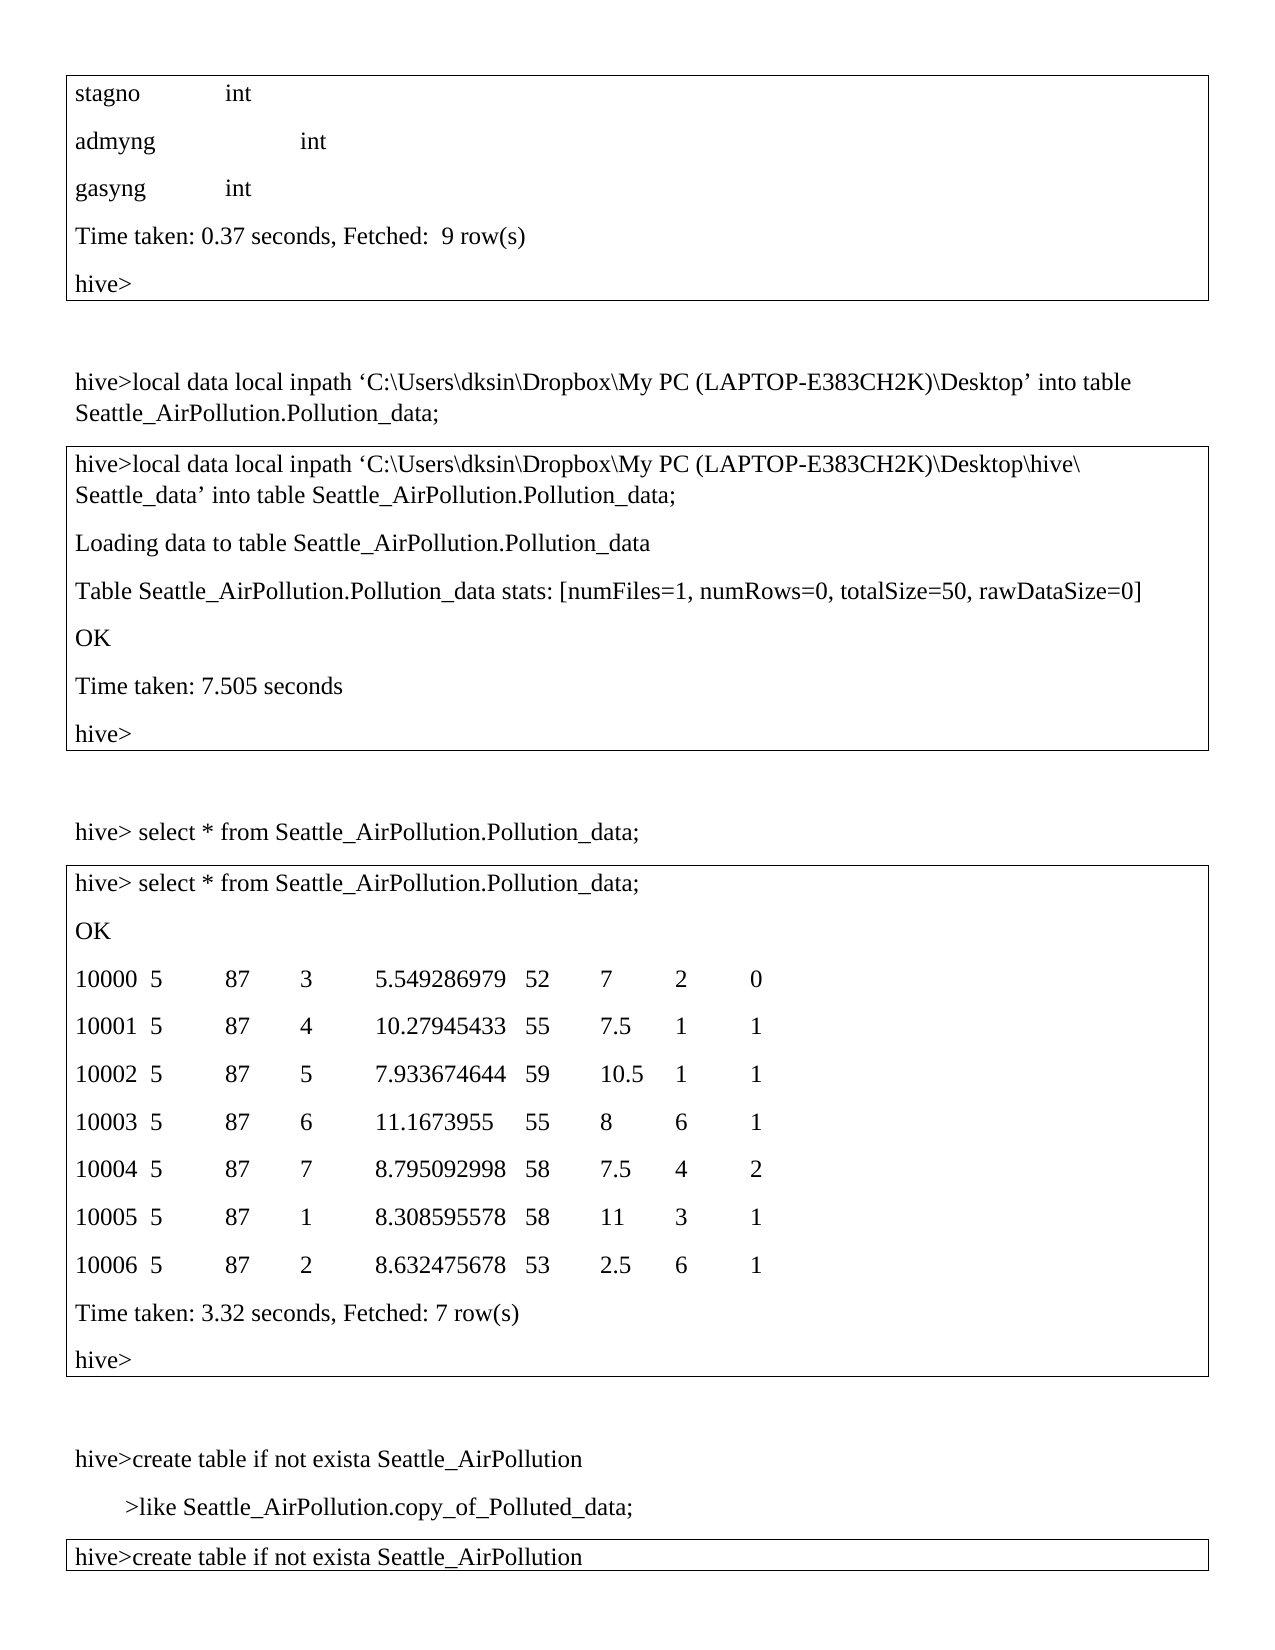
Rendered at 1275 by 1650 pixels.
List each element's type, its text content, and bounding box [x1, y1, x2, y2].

text hive> select * from Seattle_AirPollution.Pollution_data; [67, 866, 1208, 897]
text hive>create table if not exista Seattle_AirPollution [67, 1540, 1208, 1570]
text hive> select * from Seattle_AirPollution.Pollution_data; [75, 817, 1200, 846]
text hive> [67, 266, 1208, 300]
text 10002 5 87 5 7.933674644 59 10.5 1 1 [67, 1056, 1208, 1088]
text hive> [67, 1342, 1208, 1376]
text gasyng int [67, 170, 1208, 202]
text OK [67, 620, 1208, 652]
text Time taken: 3.32 seconds, Fetched: 7 row(s) [67, 1294, 1208, 1326]
text hive>create table if not exista Seattle_AirPollution [75, 1444, 1200, 1473]
text 10004 5 87 7 8.795092998 58 7.5 4 2 [67, 1151, 1208, 1183]
text 10003 5 87 6 11.1673955 55 8 6 1 [67, 1104, 1208, 1136]
text 10005 5 87 1 8.308595578 58 11 3 1 [67, 1199, 1208, 1231]
text Time taken: 7.505 seconds [67, 668, 1208, 700]
text >like Seattle_AirPollution.copy_of_Polluted_data; [75, 1492, 1200, 1520]
text hive>local data local inpath ‘C:\Users\dksin\Dropbox\My PC (LAPTOP-E383CH2K)\Desktop\hive\Seattle_data’ into table Seattle_AirPollution.Pollution_data; [67, 447, 1208, 509]
text OK [67, 913, 1208, 945]
text 10006 5 87 2 8.632475678 53 2.5 6 1 [67, 1247, 1208, 1279]
text hive> [67, 716, 1208, 750]
text hive>local data local inpath ‘C:\Users\dksin\Dropbox\My PC (LAPTOP-E383CH2K)\Desktop’ into table Seattle_AirPollution.Pollution_data; [75, 367, 1200, 427]
text stagno int [67, 76, 1208, 107]
text Table Seattle_AirPollution.Pollution_data stats: [numFiles=1, numRows=0, totalSize=50, rawDataSize=0] [67, 573, 1208, 604]
text 10000 5 87 3 5.549286979 52 7 2 0 [67, 961, 1208, 992]
text Time taken: 0.37 seconds, Fetched: 9 row(s) [67, 218, 1208, 250]
text Loading data to table Seattle_AirPollution.Pollution_data [67, 525, 1208, 557]
text 10001 5 87 4 10.27945433 55 7.5 1 1 [67, 1008, 1208, 1040]
text admyng int [67, 123, 1208, 154]
